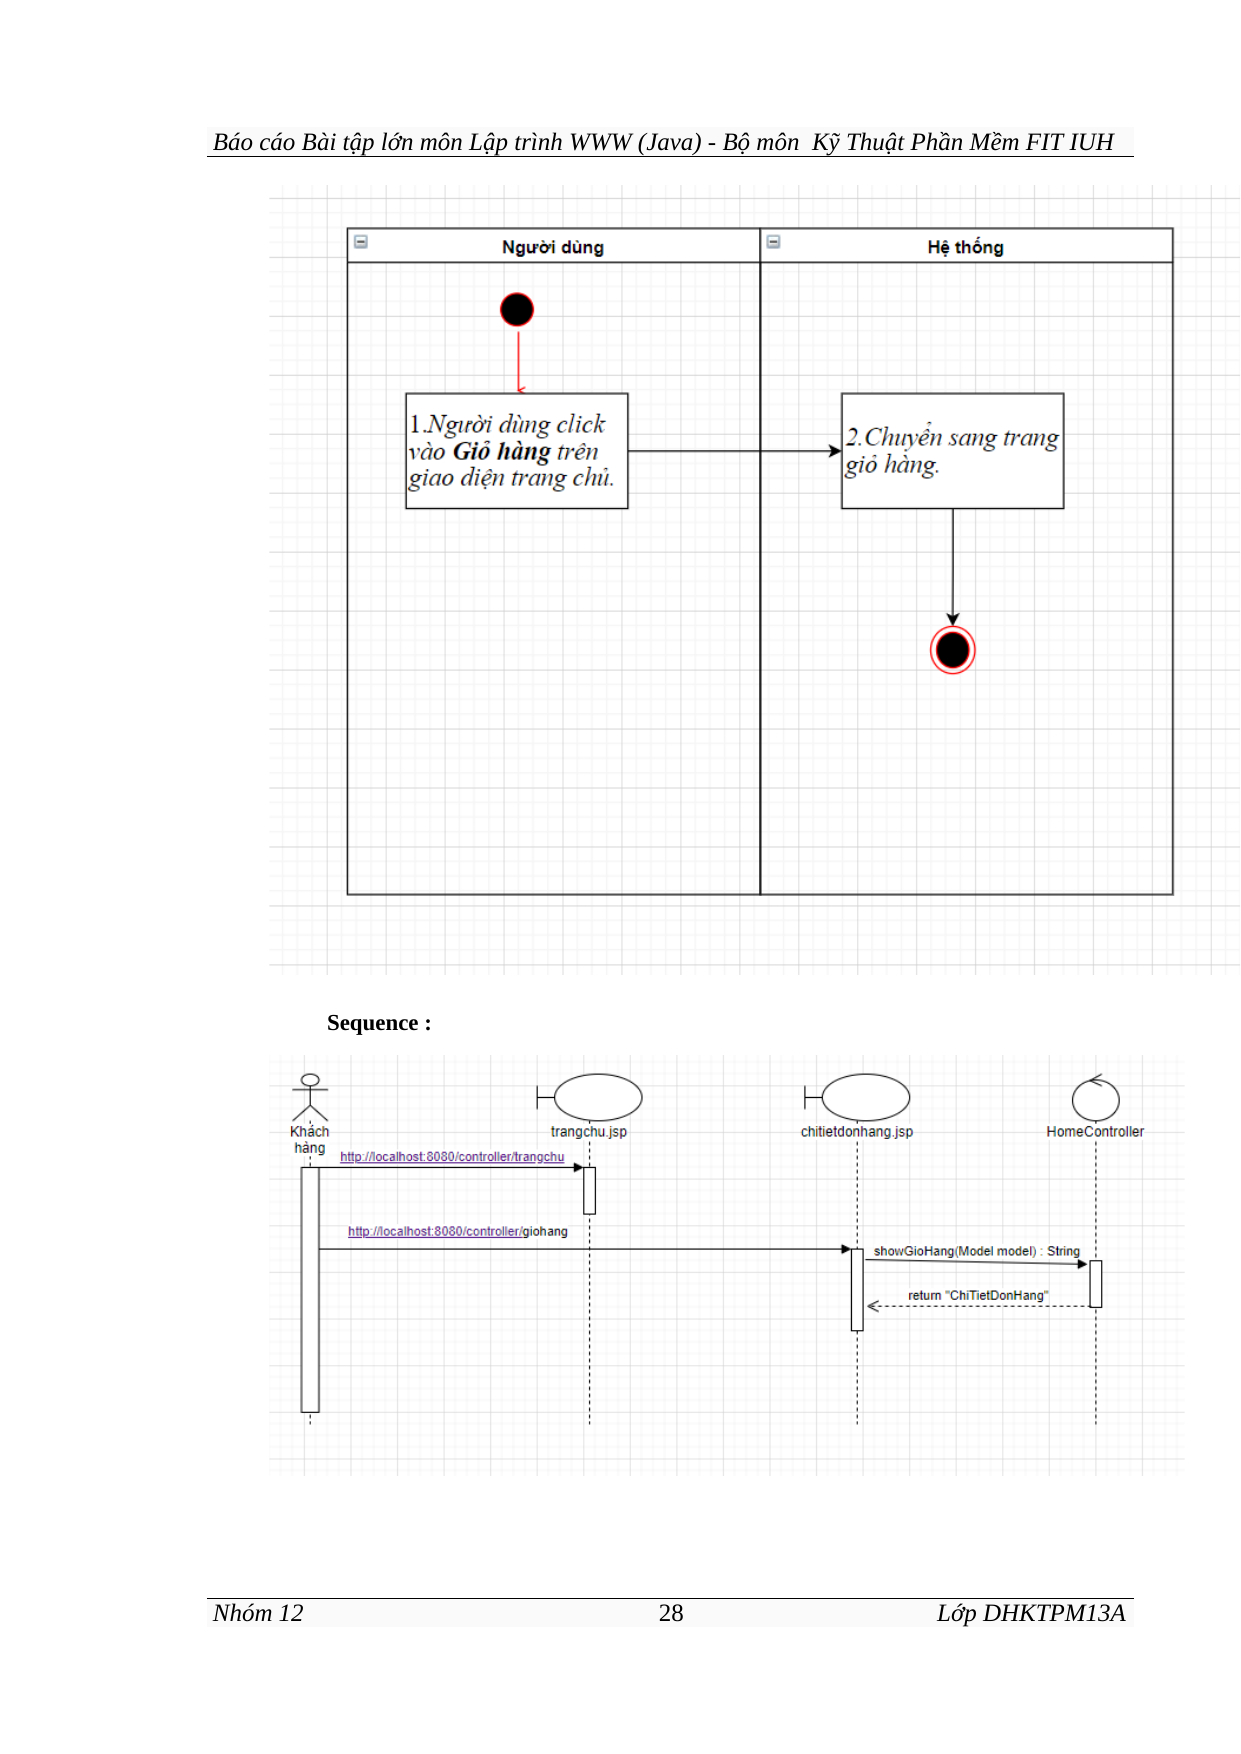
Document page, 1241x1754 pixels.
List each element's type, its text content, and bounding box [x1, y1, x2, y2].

subtitle Sequence : [327, 1008, 1122, 1035]
picture [269, 185, 1241, 975]
picture [269, 1055, 1185, 1476]
